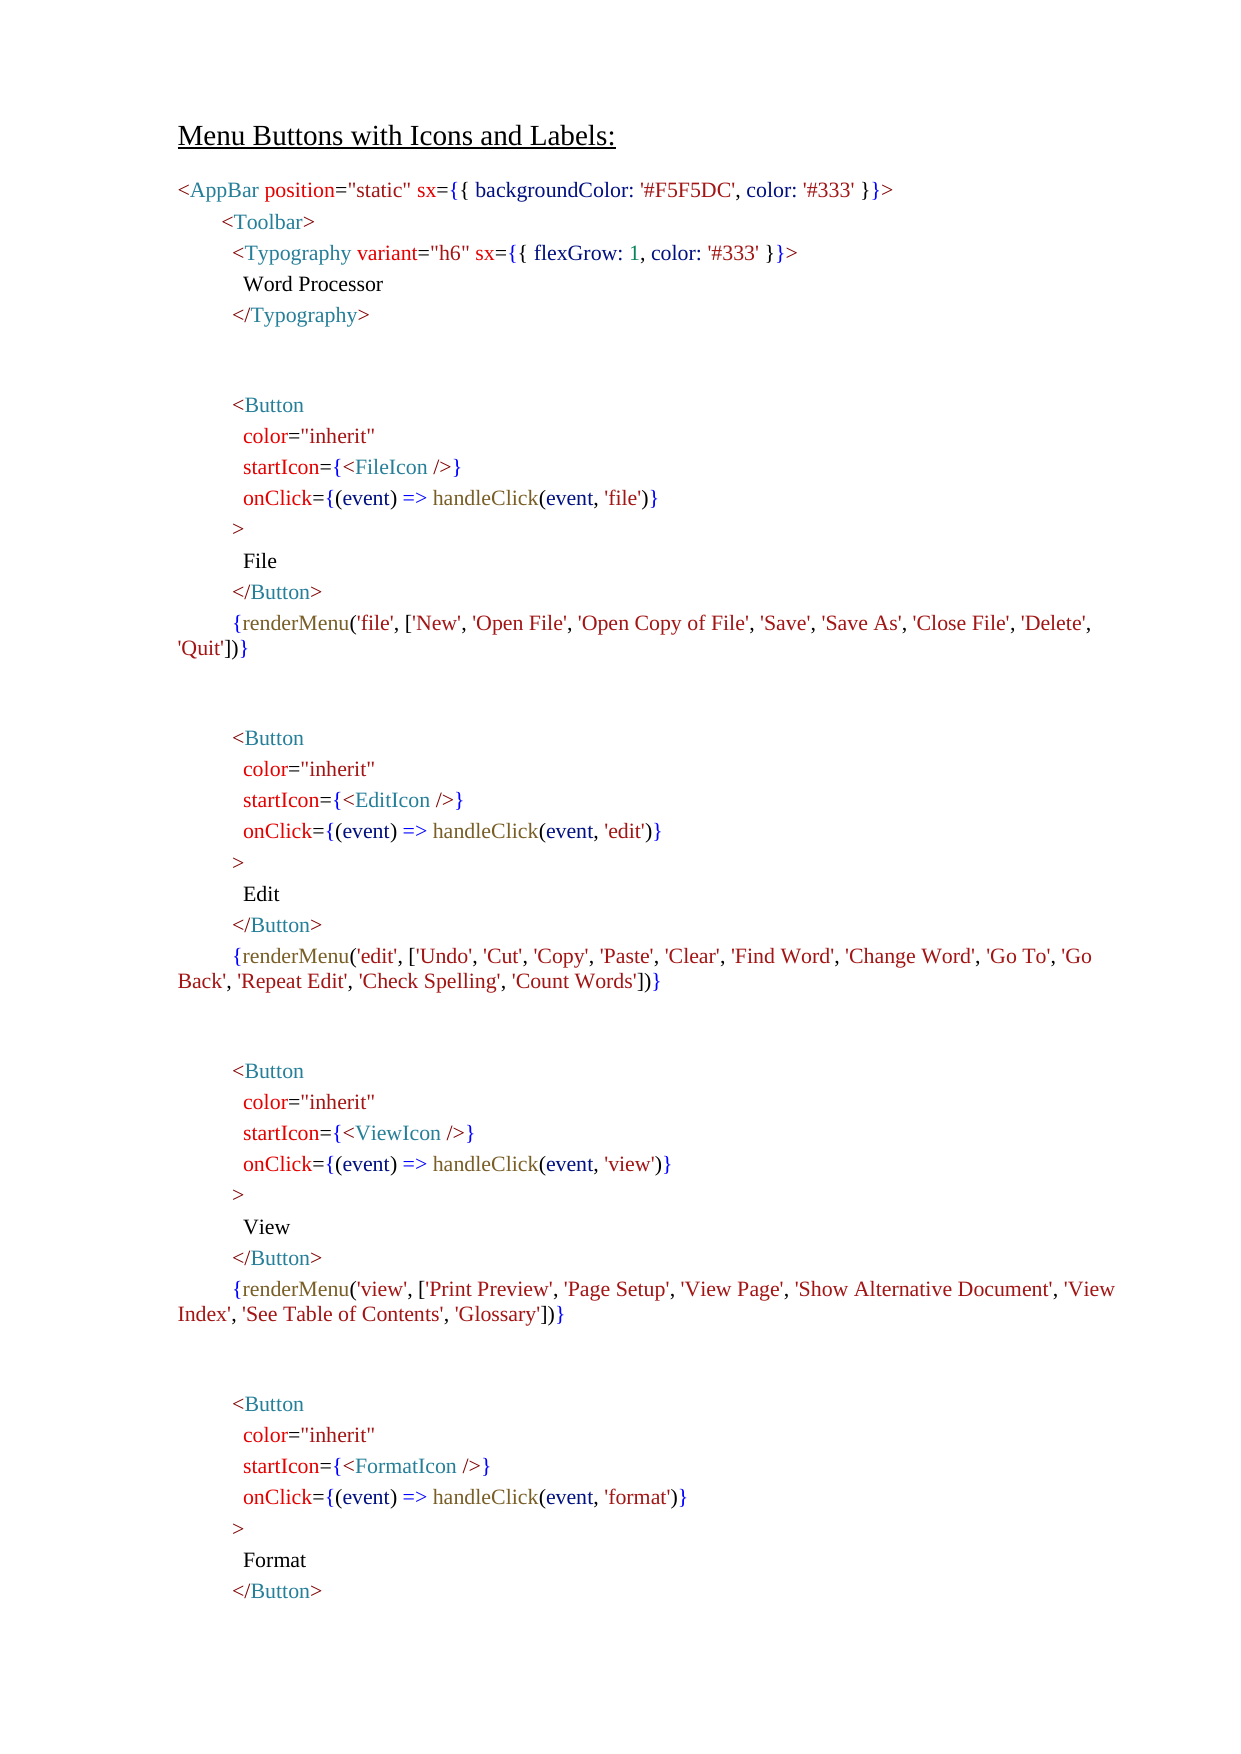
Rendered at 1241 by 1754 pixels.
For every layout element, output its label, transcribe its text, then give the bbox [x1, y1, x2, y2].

text <Toolbar> [177, 209, 1152, 234]
text > [177, 1516, 1152, 1541]
text > [177, 516, 1152, 542]
text </Typography> [177, 302, 1152, 327]
text startIcon={<FileIcon />} [177, 454, 1152, 479]
text startIcon={<EditIcon />} [177, 787, 1152, 812]
text View [177, 1214, 1152, 1239]
text > [177, 1182, 1152, 1208]
text color="inherit" [177, 1089, 1152, 1114]
text onClick={(event) => handleClick(event, 'format')} [177, 1484, 1152, 1509]
text {renderMenu('edit', ['Undo', 'Cut', 'Copy', 'Paste', 'Clear', 'Find Word', 'Change Word', 'Go To', 'Go Back', 'Repeat Edit', 'Check Spelling', 'Count Words'])} [177, 943, 1152, 993]
text > [177, 849, 1152, 875]
text <AppBar position="static" sx={{ backgroundColor: '#F5F5DC', color: '#333' }}> [177, 177, 1152, 203]
text onClick={(event) => handleClick(event, 'edit')} [177, 818, 1152, 843]
text onClick={(event) => handleClick(event, 'file')} [177, 485, 1152, 511]
text color="inherit" [177, 1422, 1152, 1447]
text color="inherit" [177, 423, 1152, 448]
text <Button [177, 392, 1152, 417]
text startIcon={<ViewIcon />} [177, 1120, 1152, 1145]
text <Button [177, 1058, 1152, 1083]
text </Button> [177, 1578, 1152, 1603]
text Word Processor [177, 271, 1152, 296]
text {renderMenu('file', ['New', 'Open File', 'Open Copy of File', 'Save', 'Save As', 'Close File', 'Delete', 'Quit'])} [177, 610, 1152, 660]
text File [177, 548, 1152, 573]
text <Typography variant="h6" sx={{ flexGrow: 1, color: '#333' }}> [177, 240, 1152, 265]
text </Button> [177, 912, 1152, 937]
text </Button> [177, 579, 1152, 604]
text startIcon={<FormatIcon />} [177, 1453, 1152, 1478]
text Menu Buttons with Icons and Labels: [177, 118, 1152, 152]
text <Button [177, 1391, 1152, 1416]
text </Button> [177, 1245, 1152, 1270]
text Edit [177, 881, 1152, 906]
text {renderMenu('view', ['Print Preview', 'Page Setup', 'View Page', 'Show Alternative Document', 'View Index', 'See Table of Contents', 'Glossary'])} [177, 1276, 1152, 1326]
text onClick={(event) => handleClick(event, 'view')} [177, 1151, 1152, 1177]
text Format [177, 1547, 1152, 1572]
text color="inherit" [177, 756, 1152, 781]
text <Button [177, 725, 1152, 750]
